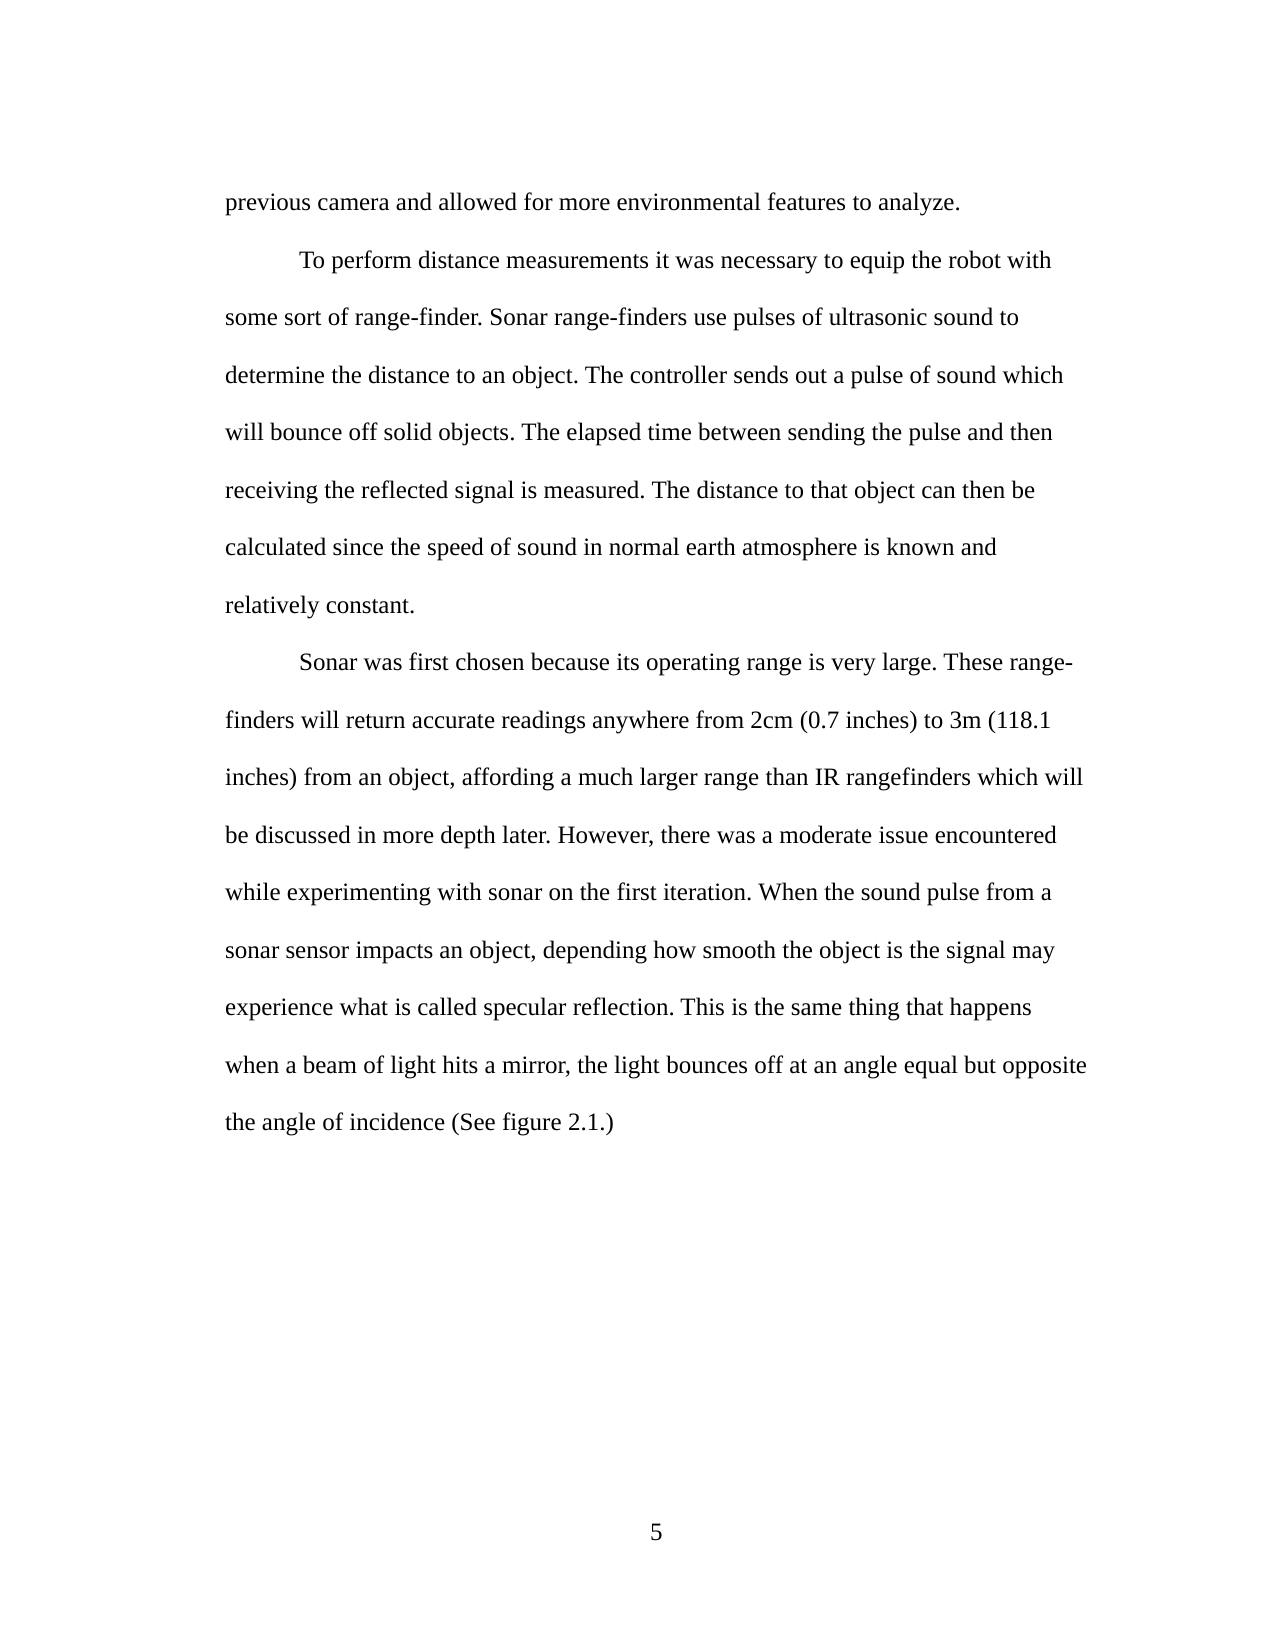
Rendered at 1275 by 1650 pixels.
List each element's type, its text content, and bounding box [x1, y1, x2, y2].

text To perform distance measurements it was necessary to equip the robot with some sort of range-finder. Sonar range-finders use pulses of ultrasonic sound to determine the distance to an object. The controller sends out a pulse of sound which will bounce off solid objects. The elapsed time between sending the pulse and then receiving the reflected signal is measured. The distance to that object can then be calculated since the speed of sound in normal earth atmosphere is known and relatively constant. [225, 245, 1087, 619]
text Sonar was first chosen because its operating range is very large. These range-finders will return accurate readings anywhere from 2cm (0.7 inches) to 3m (118.1 inches) from an object, affording a much larger range than IR rangefinders which will be discussed in more depth later. However, there was a moderate issue encountered while experimenting with sonar on the first iteration. When the sound pulse from a sonar sensor impacts an object, depending how smooth the object is the signal may experience what is called specular reflection. This is the same thing that happens when a beam of light hits a mirror, the light bounces off at an angle equal but opposite the angle of incidence (See figure 2.1.) [225, 647, 1087, 1136]
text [225, 187, 1087, 216]
